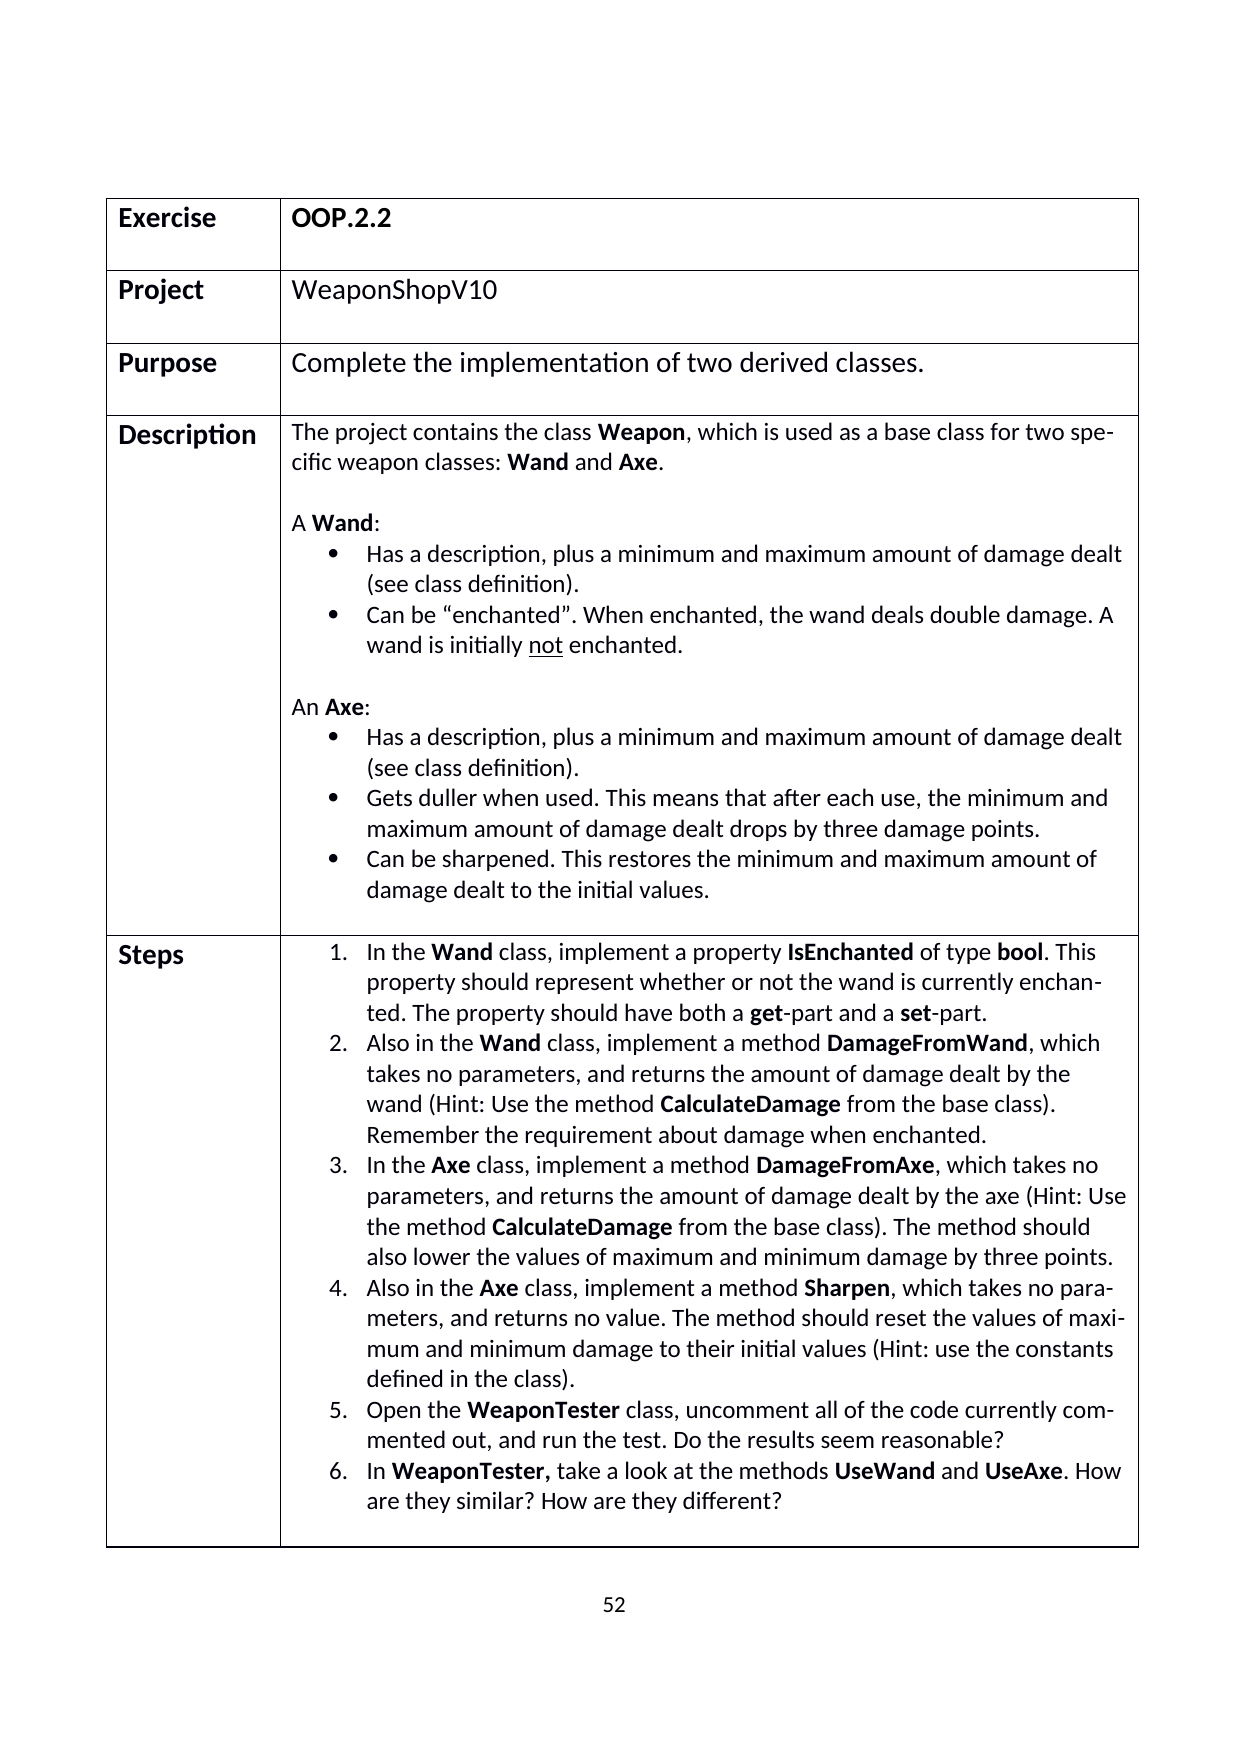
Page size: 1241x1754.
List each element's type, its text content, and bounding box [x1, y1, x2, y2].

table_cell Project [107, 271, 280, 343]
table_cell Steps [107, 936, 280, 1546]
table_cell Description [107, 416, 280, 935]
table_cell The project contains the class Weapon, which is used as a base class for two specific weapon classes: Wand and Axe. A Wand: Has a description, plus a minimum and maximum amount of damage dealt (see class definition). Can be “enchanted”. When enchanted, the wand deals double damage. A wand is initially not enchanted. An Axe: Has a description, plus a minimum and maximum amount of damage dealt (see class definition). Gets duller when used. This means that after each use, the minimum and maximum amount of damage dealt drops by three damage points. Can be sharpened. This restores the minimum and maximum amount of damage dealt to the initial values. [281, 416, 1138, 935]
table_cell WeaponShopV10 [281, 271, 1138, 343]
table_header OOP.2.2 [281, 199, 1138, 270]
table_header Exercise [107, 199, 280, 270]
table_cell Purpose [107, 344, 280, 415]
table_cell In the Wand class, implement a property IsEnchanted of type bool. This property should represent whether or not the wand is currently enchanted. The property should have both a get-part and a set-part. Also in the Wand class, implement a method DamageFromWand, which takes no parameters, and returns the amount of damage dealt by the wand (Hint: Use the method CalculateDamage from the base class). Remember the requirement about damage when enchanted. In the Axe class, implement a method DamageFromAxe, which takes no parameters, and returns the amount of damage dealt by the axe (Hint: Use the method CalculateDamage from the base class). The method should also lower the values of maximum and minimum damage by three points. Also in the Axe class, implement a method Sharpen, which takes no parameters, and returns no value. The method should reset the values of maximum and minimum damage to their initial values (Hint: use the constants defined in the class). Open the WeaponTester class, uncomment all of the code currently commented out, and run the test. Do the results seem reasonable? In WeaponTester, take a look at the methods UseWand and UseAxe. How are they similar? How are they different? [281, 936, 1138, 1546]
table_cell Complete the implementation of two derived classes. [281, 344, 1138, 415]
